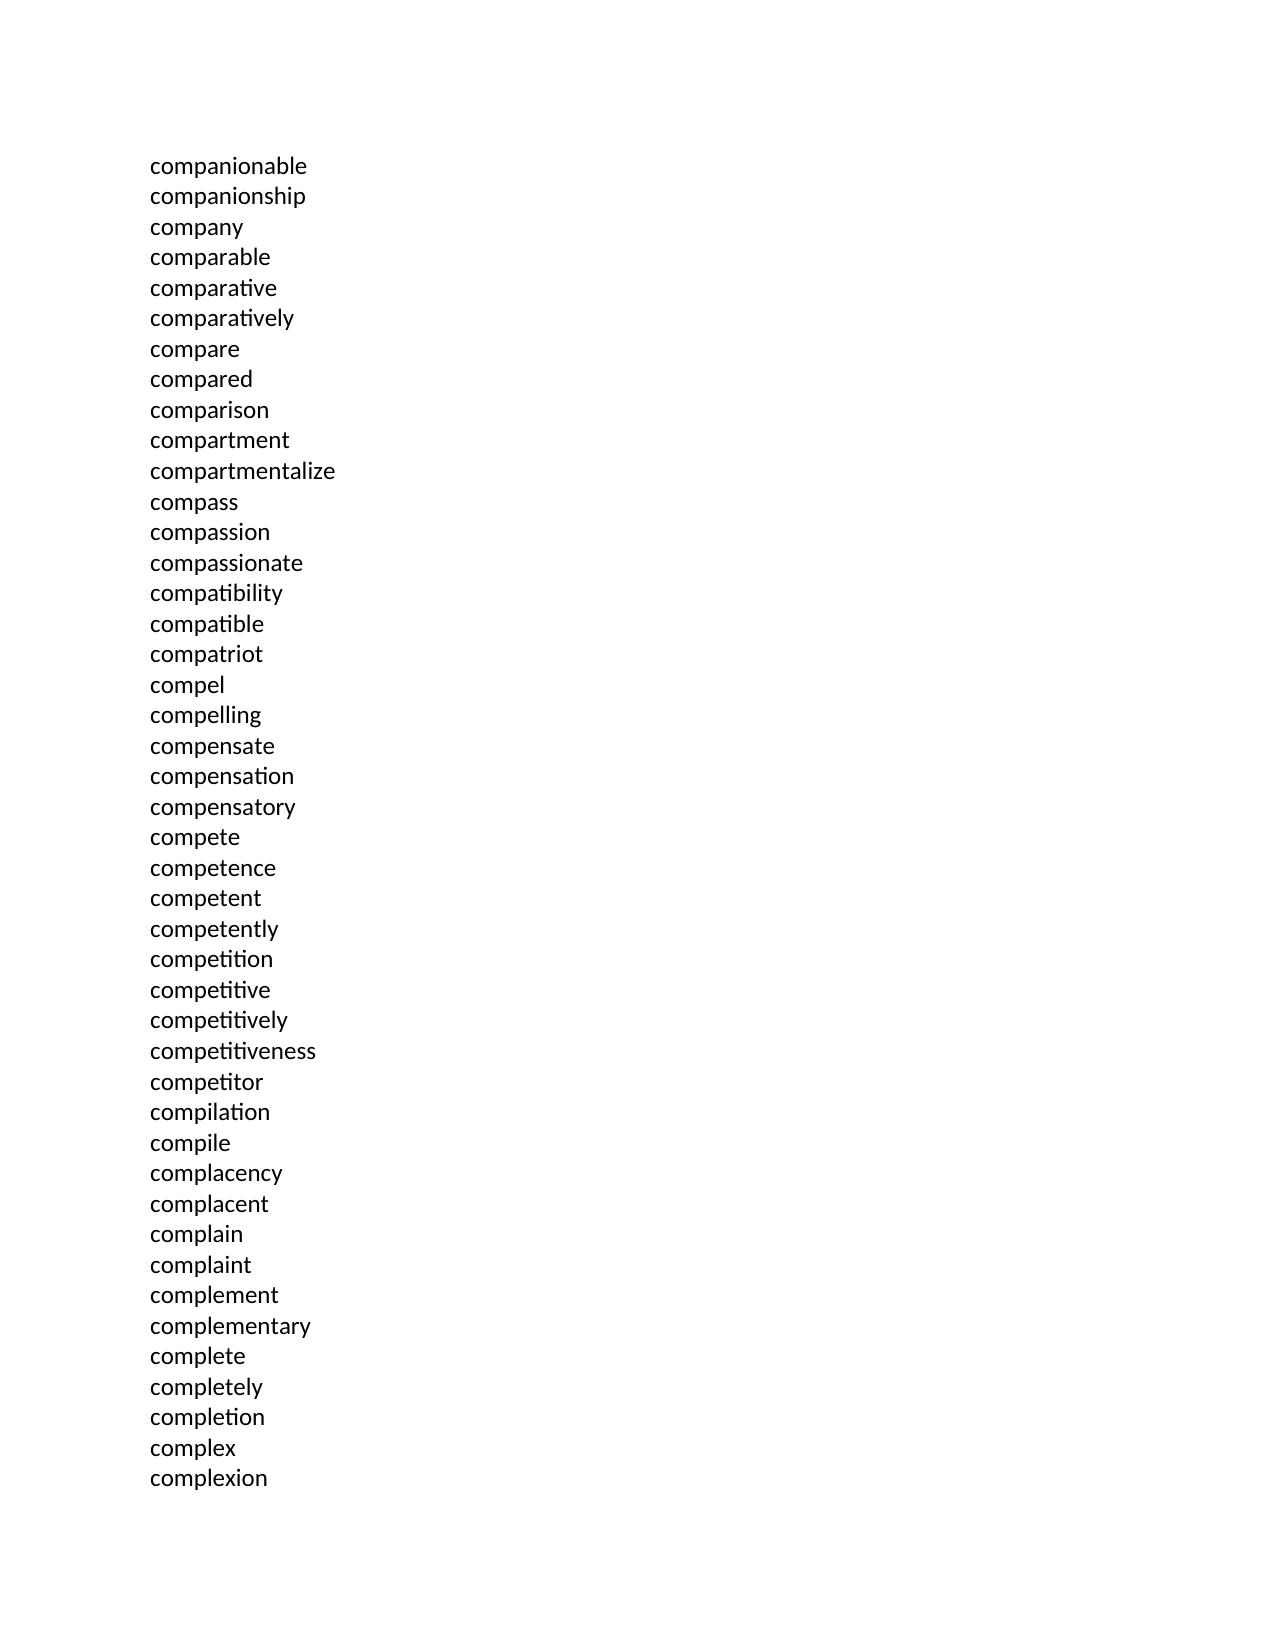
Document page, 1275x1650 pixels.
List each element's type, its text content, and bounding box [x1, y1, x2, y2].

text comparable [150, 242, 1125, 272]
text completely [150, 1371, 1125, 1401]
text compilation [150, 1096, 1125, 1127]
text comparison [150, 394, 1125, 425]
text competence [150, 852, 1125, 882]
text complementary [150, 1310, 1125, 1340]
text compelling [150, 699, 1125, 730]
text compassionate [150, 547, 1125, 577]
text complex [150, 1432, 1125, 1462]
text compel [150, 669, 1125, 699]
text companionship [150, 181, 1125, 211]
text compassion [150, 516, 1125, 547]
text competitor [150, 1066, 1125, 1096]
text complete [150, 1340, 1125, 1371]
text complacency [150, 1157, 1125, 1188]
text competent [150, 882, 1125, 913]
text compete [150, 821, 1125, 852]
text compass [150, 486, 1125, 516]
text complexion [150, 1462, 1125, 1493]
text company [150, 211, 1125, 242]
text compensate [150, 730, 1125, 760]
text complain [150, 1218, 1125, 1249]
text compared [150, 364, 1125, 394]
text compatible [150, 608, 1125, 638]
text comparatively [150, 303, 1125, 333]
text compare [150, 333, 1125, 364]
text compensatory [150, 791, 1125, 821]
text comparative [150, 272, 1125, 303]
text completion [150, 1401, 1125, 1432]
text complement [150, 1279, 1125, 1310]
text compensation [150, 760, 1125, 791]
text compatriot [150, 638, 1125, 669]
text complaint [150, 1249, 1125, 1279]
text companionable [150, 150, 1125, 181]
text compile [150, 1127, 1125, 1157]
text compartmentalize [150, 455, 1125, 486]
text complacent [150, 1188, 1125, 1218]
text competently [150, 913, 1125, 943]
text competition [150, 943, 1125, 974]
text competitiveness [150, 1035, 1125, 1066]
text competitive [150, 974, 1125, 1004]
text competitively [150, 1004, 1125, 1035]
text compatibility [150, 577, 1125, 608]
text compartment [150, 425, 1125, 455]
